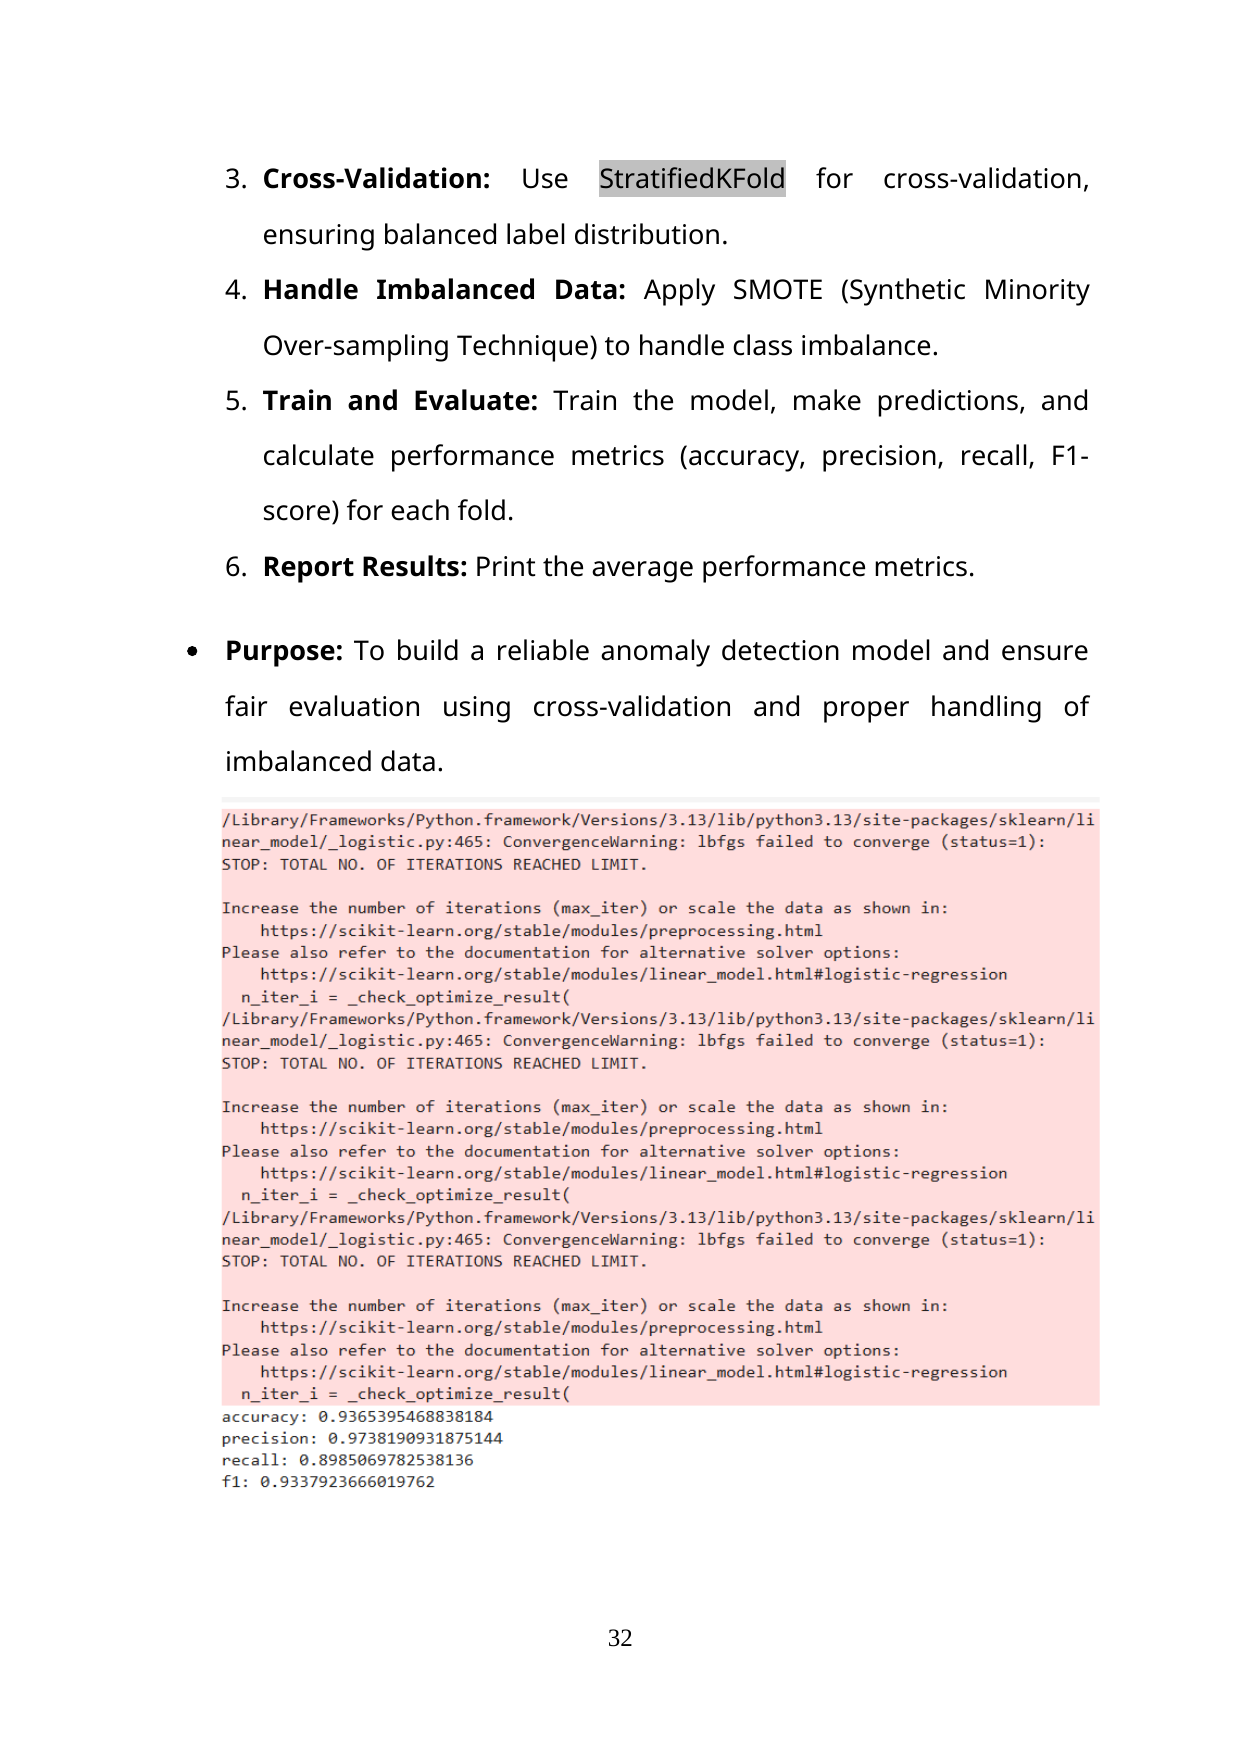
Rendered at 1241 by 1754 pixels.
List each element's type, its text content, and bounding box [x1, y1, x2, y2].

list Cross-Validation: Use StratifiedKFold for cross-validation, ensuring balanced label distribution. [225, 160, 1090, 252]
picture [187, 885, 1128, 1586]
list Purpose: To build a reliable anomaly detection model and ensure fair evaluation using cross-validation and proper handling of imbalanced data. [187, 719, 1090, 867]
list Report Results: Print the average performance metrics. [225, 635, 1090, 672]
list Handle Imbalanced Data: Apply SMOTE (Synthetic Minority Over-sampling Technique) to handle class imbalance. [225, 300, 1090, 392]
list Train and Evaluate: Train the model, make predictions, and calculate performance metrics (accuracy, precision, recall, F1-score) for each fold. [225, 439, 1090, 587]
